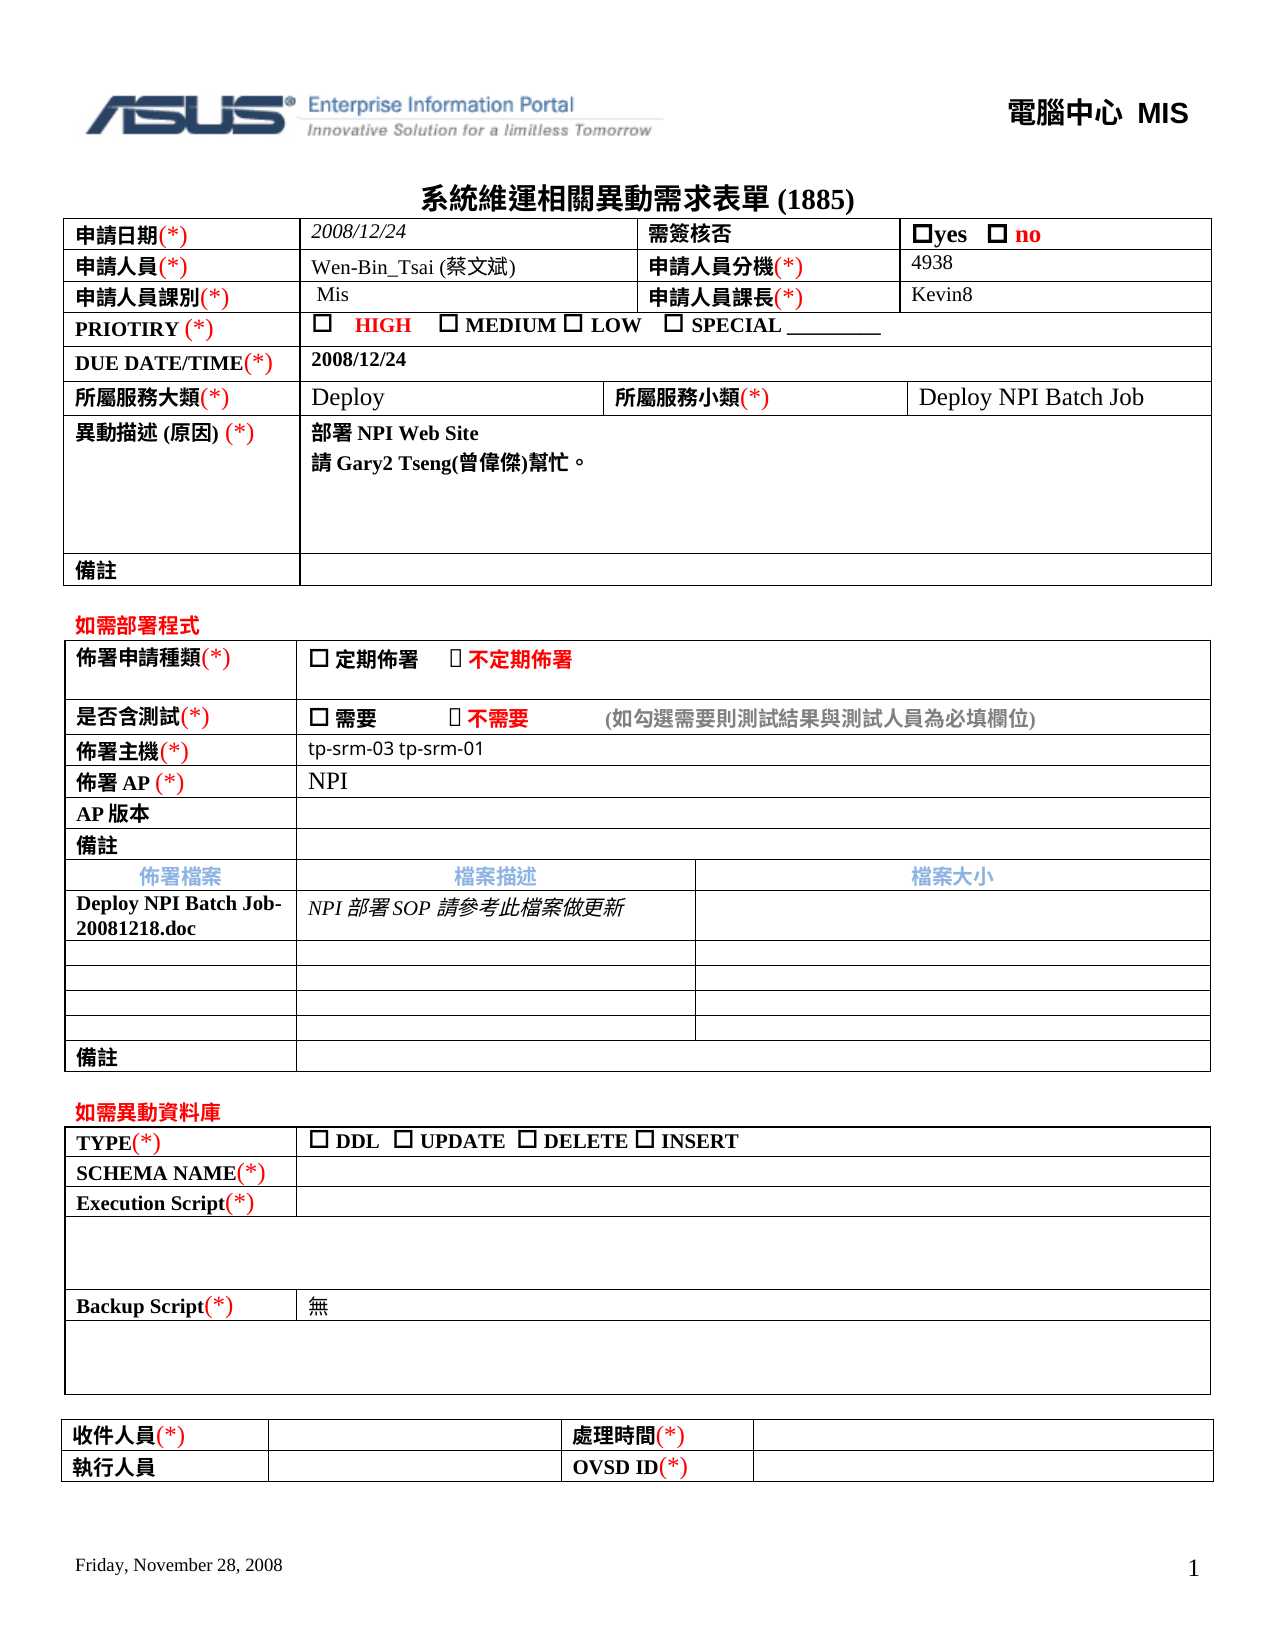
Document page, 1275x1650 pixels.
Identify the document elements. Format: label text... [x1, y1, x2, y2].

table_cell 執行人員 [62, 1451, 268, 1481]
table_header [301, 219, 637, 249]
table_header 定期佈署 不定期佈署 [297, 641, 1210, 699]
table_cell 檔案描述 [297, 860, 695, 890]
table_cell 2008/12/24 [301, 347, 1211, 381]
table_cell 備註 [66, 1041, 296, 1071]
table_cell [297, 941, 695, 964]
table_cell AP版本 [66, 798, 296, 828]
table_cell Backup Script(*) [66, 1290, 296, 1320]
table_header 申請日期(*) [64, 219, 299, 249]
table_cell Execution Script(*) [66, 1187, 296, 1216]
table_cell tp-srm-03 tp-srm-01 [297, 735, 1210, 765]
table_cell Mis [301, 282, 637, 312]
table_cell [297, 1016, 695, 1040]
table_cell 所屬服務大類(*) [64, 382, 299, 415]
table_header yes no [901, 219, 1211, 249]
table_cell 申請人員課長(*) [638, 282, 899, 312]
table_cell 檔案大小 [696, 860, 1210, 890]
table_cell [297, 1187, 1210, 1216]
table_cell 佈署檔案 [66, 860, 296, 890]
table_cell [66, 1016, 296, 1040]
table_cell 需要 不需要 (如勾選需要則測試結果與測試人員為必填欄位) [297, 700, 1210, 734]
table_cell [66, 966, 296, 990]
table_cell SCHEMA NAME(*) [66, 1157, 296, 1186]
table_cell 異動描述 (原因) (*) [64, 416, 299, 553]
table_cell Deploy NPI Batch Job-20081218.doc [66, 891, 296, 939]
table_cell 佈署AP (*) [66, 766, 296, 797]
table_cell [66, 941, 296, 964]
table_cell 4938 [901, 250, 1211, 281]
table_cell 部署NPI Web Site 請Gary2 Tseng(曾偉傑)幫忙。 [301, 416, 1211, 553]
table_cell [297, 1041, 1210, 1071]
table_cell 佈署主機(*) [66, 735, 296, 765]
table_header 需簽核否 [638, 219, 899, 249]
text 如需異動資料庫 [75, 1096, 1200, 1126]
table_cell HIGH MEDIUM LOW SPECIAL _________ [301, 313, 1211, 346]
table_cell NPI 部署SOP 請參考此檔案做更新 [297, 891, 695, 939]
table_cell [301, 554, 1211, 584]
table_cell 所屬服務小類(*) [604, 382, 907, 415]
table_cell [696, 966, 1210, 990]
table_cell [66, 1321, 1210, 1393]
table_cell [297, 1157, 1210, 1186]
table_cell DUE DATE/TIME(*) [64, 347, 299, 381]
table_cell Wen-Bin_Tsai (蔡文斌) [301, 250, 637, 281]
table_cell [66, 991, 296, 1015]
table_header DDL UPDATE DELETE INSERT [297, 1128, 1210, 1156]
table_cell Deploy NPI Batch Job [908, 382, 1211, 415]
table_cell [297, 966, 695, 990]
table_cell NPI [297, 766, 1210, 797]
table_cell Kevin8 [901, 282, 1211, 312]
table_cell 備註 [64, 554, 299, 584]
table_cell PRIOTIRY (*) [64, 313, 299, 346]
table_cell [297, 829, 1210, 859]
table_cell 無 [297, 1290, 1210, 1320]
table_cell 備註 [66, 829, 296, 859]
table_cell [754, 1451, 985, 1481]
title 系統維運相關異動需求表單 (1885) [0, 176, 1200, 218]
table_header 佈署申請種類(*) [66, 641, 296, 699]
table_cell [696, 991, 1210, 1015]
table_cell 申請人員分機(*) [638, 250, 899, 281]
table_header 收件人員(*) [62, 1420, 268, 1450]
table_header [269, 1420, 561, 1450]
table_cell [66, 1217, 1210, 1289]
table_cell OVSD ID(*) [562, 1451, 753, 1481]
table_header [754, 1420, 985, 1450]
table_header [985, 1420, 1213, 1450]
table_cell 申請人員(*) [64, 250, 299, 281]
table_cell 是否含測試(*) [66, 700, 296, 734]
table_cell [696, 1016, 1210, 1040]
picture [75, 74, 701, 147]
table_cell [696, 891, 1210, 939]
table_cell [297, 798, 1210, 828]
table_cell [297, 991, 695, 1015]
text 如需部署程式 [75, 609, 1200, 640]
table_header TYPE(*) [66, 1128, 296, 1156]
table_cell [985, 1451, 1213, 1481]
table_cell Deploy [301, 382, 603, 415]
table_cell [269, 1451, 561, 1481]
table_cell 申請人員課別(*) [64, 282, 299, 312]
table_cell [696, 941, 1210, 964]
table_header 處理時間(*) [562, 1420, 753, 1450]
